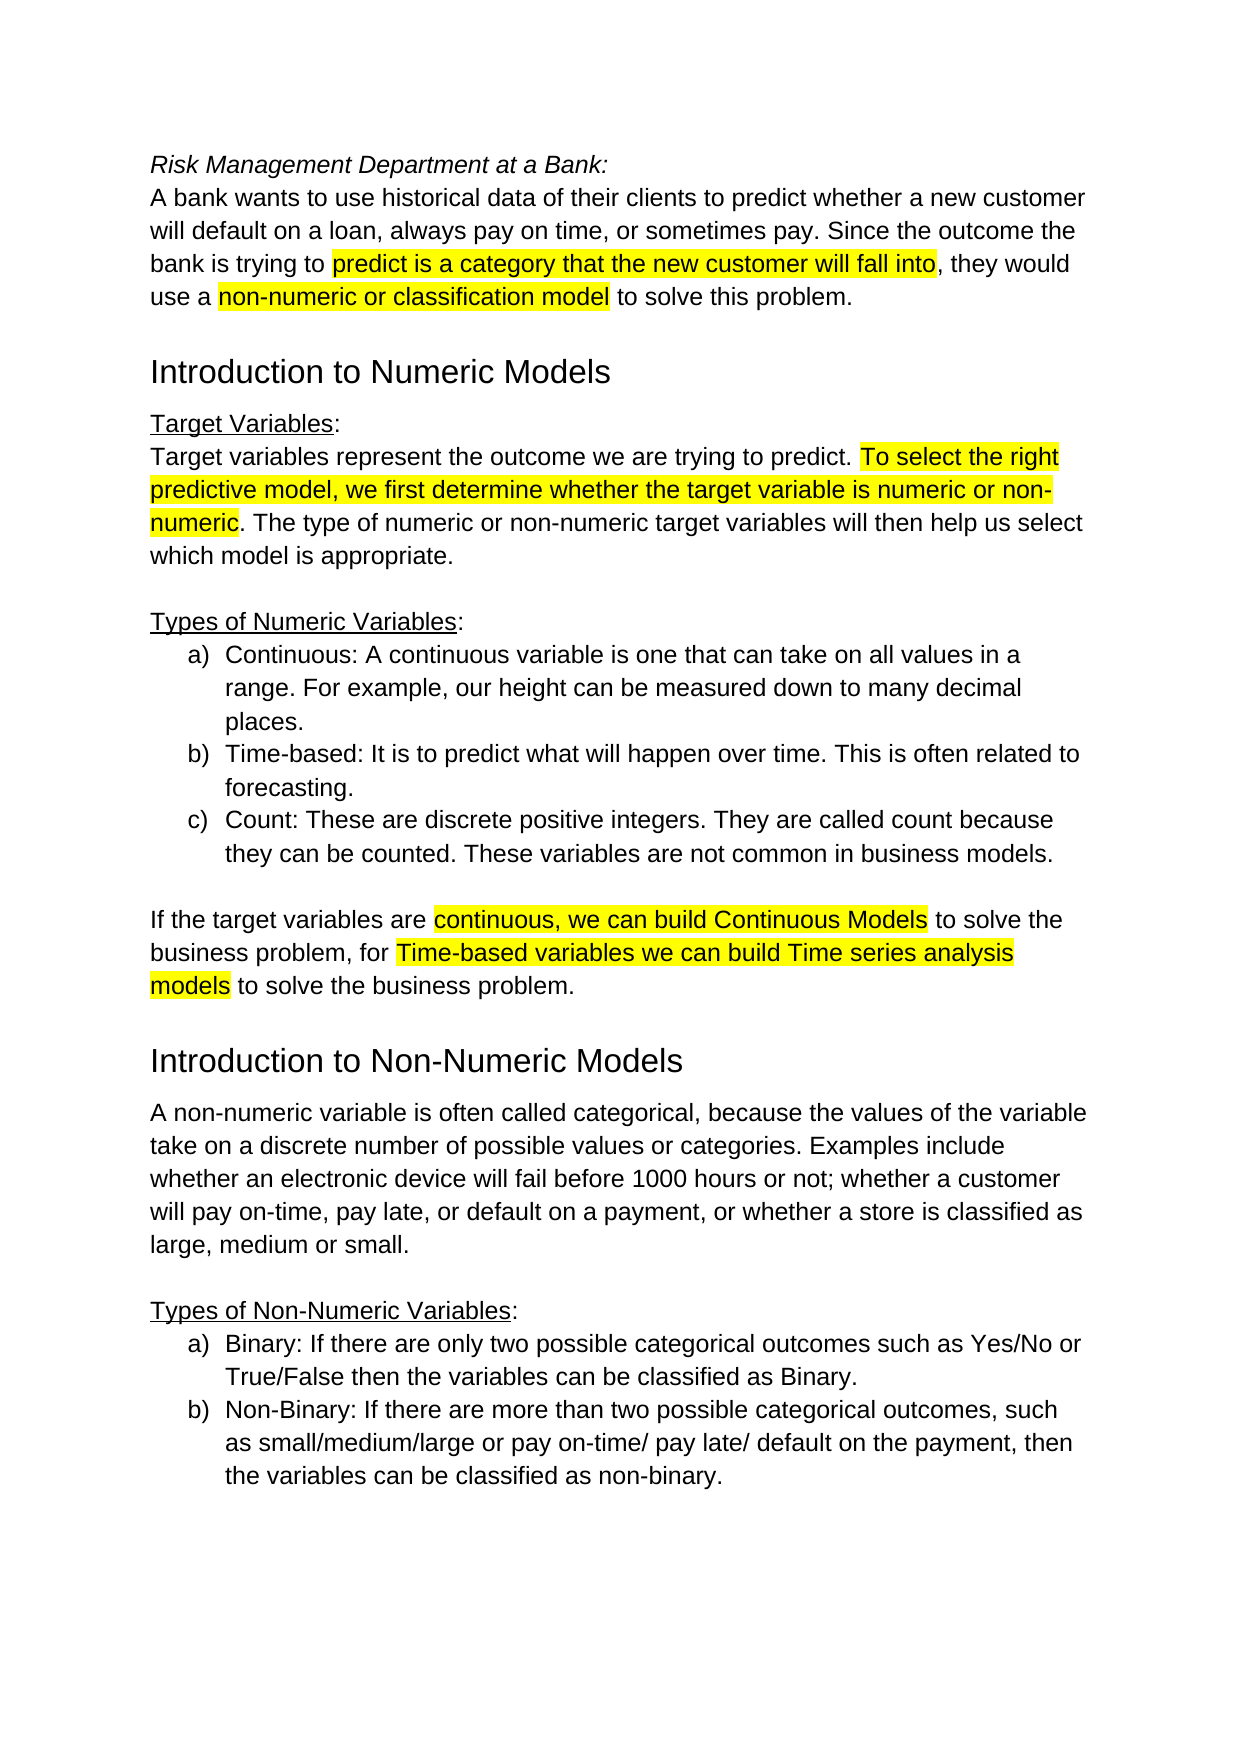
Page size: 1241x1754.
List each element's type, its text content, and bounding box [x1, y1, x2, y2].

list Continuous: A continuous variable is one that can take on all values in a range. For example, our height can be measured down to many decimal places. [187, 640, 1090, 735]
text Target Variables: [150, 409, 1090, 438]
text Risk Management Department at a Bank: [150, 150, 1090, 179]
list Time-based: It is to predict what will happen over time. This is often related to forecasting. [187, 739, 1090, 801]
subtitle Introduction to Numeric Models [150, 353, 1090, 391]
list Non-Binary: If there are more than two possible categorical outcomes, such as small/medium/large or pay on-time/ pay late/ default on the payment, then the variables can be classified as non-binary. [187, 1395, 1090, 1490]
subtitle Introduction to Non-Numeric Models [150, 1041, 1090, 1079]
text Types of Numeric Variables: [150, 607, 1090, 636]
text Types of Non-Numeric Variables: [150, 1296, 1090, 1325]
text If the target variables are continuous, we can build Continuous Models to solve the business problem, for Time-based variables we can build Time series analysis models to solve the business problem. [150, 904, 1090, 999]
list Binary: If there are only two possible categorical outcomes such as Yes/No or True/False then the variables can be classified as Binary. [187, 1329, 1090, 1391]
text A non-numeric variable is often called categorical, because the values of the variable take on a discrete number of possible values or categories. Examples include whether an electronic device will fail before 1000 hours or not; whether a customer will pay on-time, pay late, or default on a payment, or whether a store is classified as large, medium or small. [150, 1098, 1090, 1259]
list Count: These are discrete positive integers. They are called count because they can be counted. These variables are not common in business models. [187, 806, 1090, 867]
